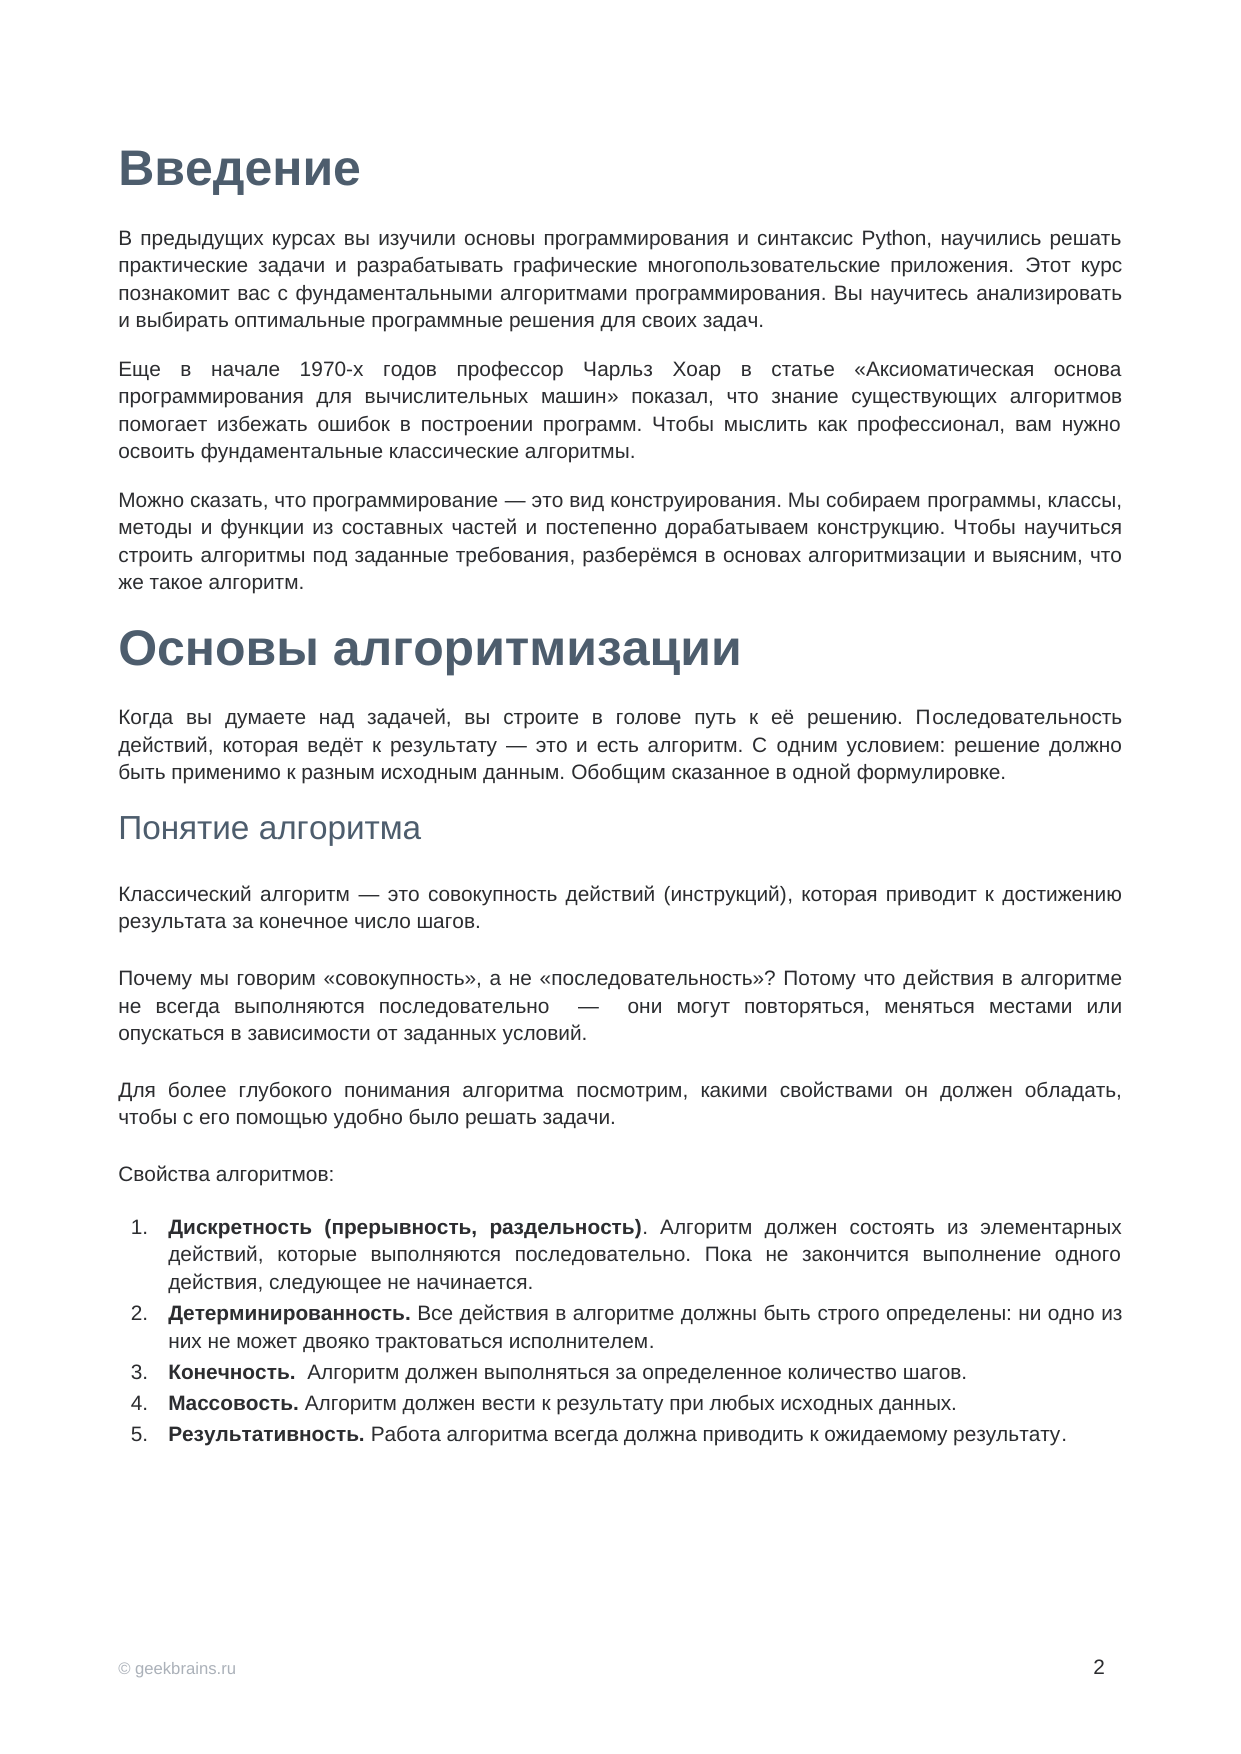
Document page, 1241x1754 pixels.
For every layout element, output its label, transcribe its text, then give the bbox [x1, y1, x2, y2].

subtitle Введение [118, 139, 1122, 196]
list Детерминированность. Все действия в алгоритме должны быть строго определены: ни одно из них не может двояко трактоваться исполнителем. [131, 1301, 1122, 1352]
list Дискретность (прерывность, раздельность). Алгоритм должен состоять из элементарных действий, которые выполняются последовательно. Пока не закончится выполнение одного действия, следующее не начинается. [131, 1215, 1122, 1294]
subtitle Основы алгоритмизации [118, 618, 1122, 676]
text Для более глубокого понимания алгоритма посмотрим, какими свойствами он должен обладать, чтобы с его помощью удобно было решать задачи. [118, 1078, 1122, 1129]
text Классический алгоритм — это совокупность действий (инструкций), которая приводит к достижению результата за конечное число шагов. [118, 882, 1122, 933]
text В предыдущих курсах вы изучили основы программирования и синтаксис Python, научились решать практические задачи и разрабатывать графические многопользовательские приложения. Этот курс познакомит вас с фундаментальными алгоритмами программирования. Вы научитесь анализировать и выбирать оптимальные программные решения для своих задач. [118, 226, 1122, 332]
text Можно сказать, что программирование — это вид конструирования. Мы собираем программы, классы, методы и функции из составных частей и постепенно дорабатываем конструкцию. Чтобы научиться строить алгоритмы под заданные требования, разберёмся в основах алгоритмизации и выясним, что же такое алгоритм. [118, 487, 1122, 594]
text Еще в начале 1970-х годов профессор Чарльз Хоар в статье «Аксиоматическая основа программирования для вычислительных машин» показал, что знание существующих алгоритмов помогает избежать ошибок в построении программ. Чтобы мыслить как профессионал, вам нужно освоить фундаментальные классические алгоритмы. [118, 357, 1122, 463]
text Когда вы думаете над задачей, вы строите в голове путь к её решению. Последовательность действий, которая ведёт к результату — это и есть алгоритм. С одним условием: решение должно быть применимо к разным исходным данным. Обобщим сказанное в одной формулировке. [118, 705, 1122, 784]
text Почему мы говорим «совокупность», а не «последовательность»? Потому что действия в алгоритме не всегда выполняются последовательно — они могут повторяться, меняться местами или опускаться в зависимости от заданных условий. [118, 966, 1122, 1045]
list Массовость. Алгоритм должен вести к результату при любых исходных данных. [131, 1391, 1122, 1415]
list Конечность. Алгоритм должен выполняться за определенное количество шагов. [131, 1360, 1122, 1384]
list Результативность. Работа алгоритма всегда должна приводить к ожидаемому результату. [131, 1422, 1122, 1446]
subtitle Понятие алгоритма [118, 808, 1122, 847]
text Свойства алгоритмов: [118, 1162, 1122, 1186]
